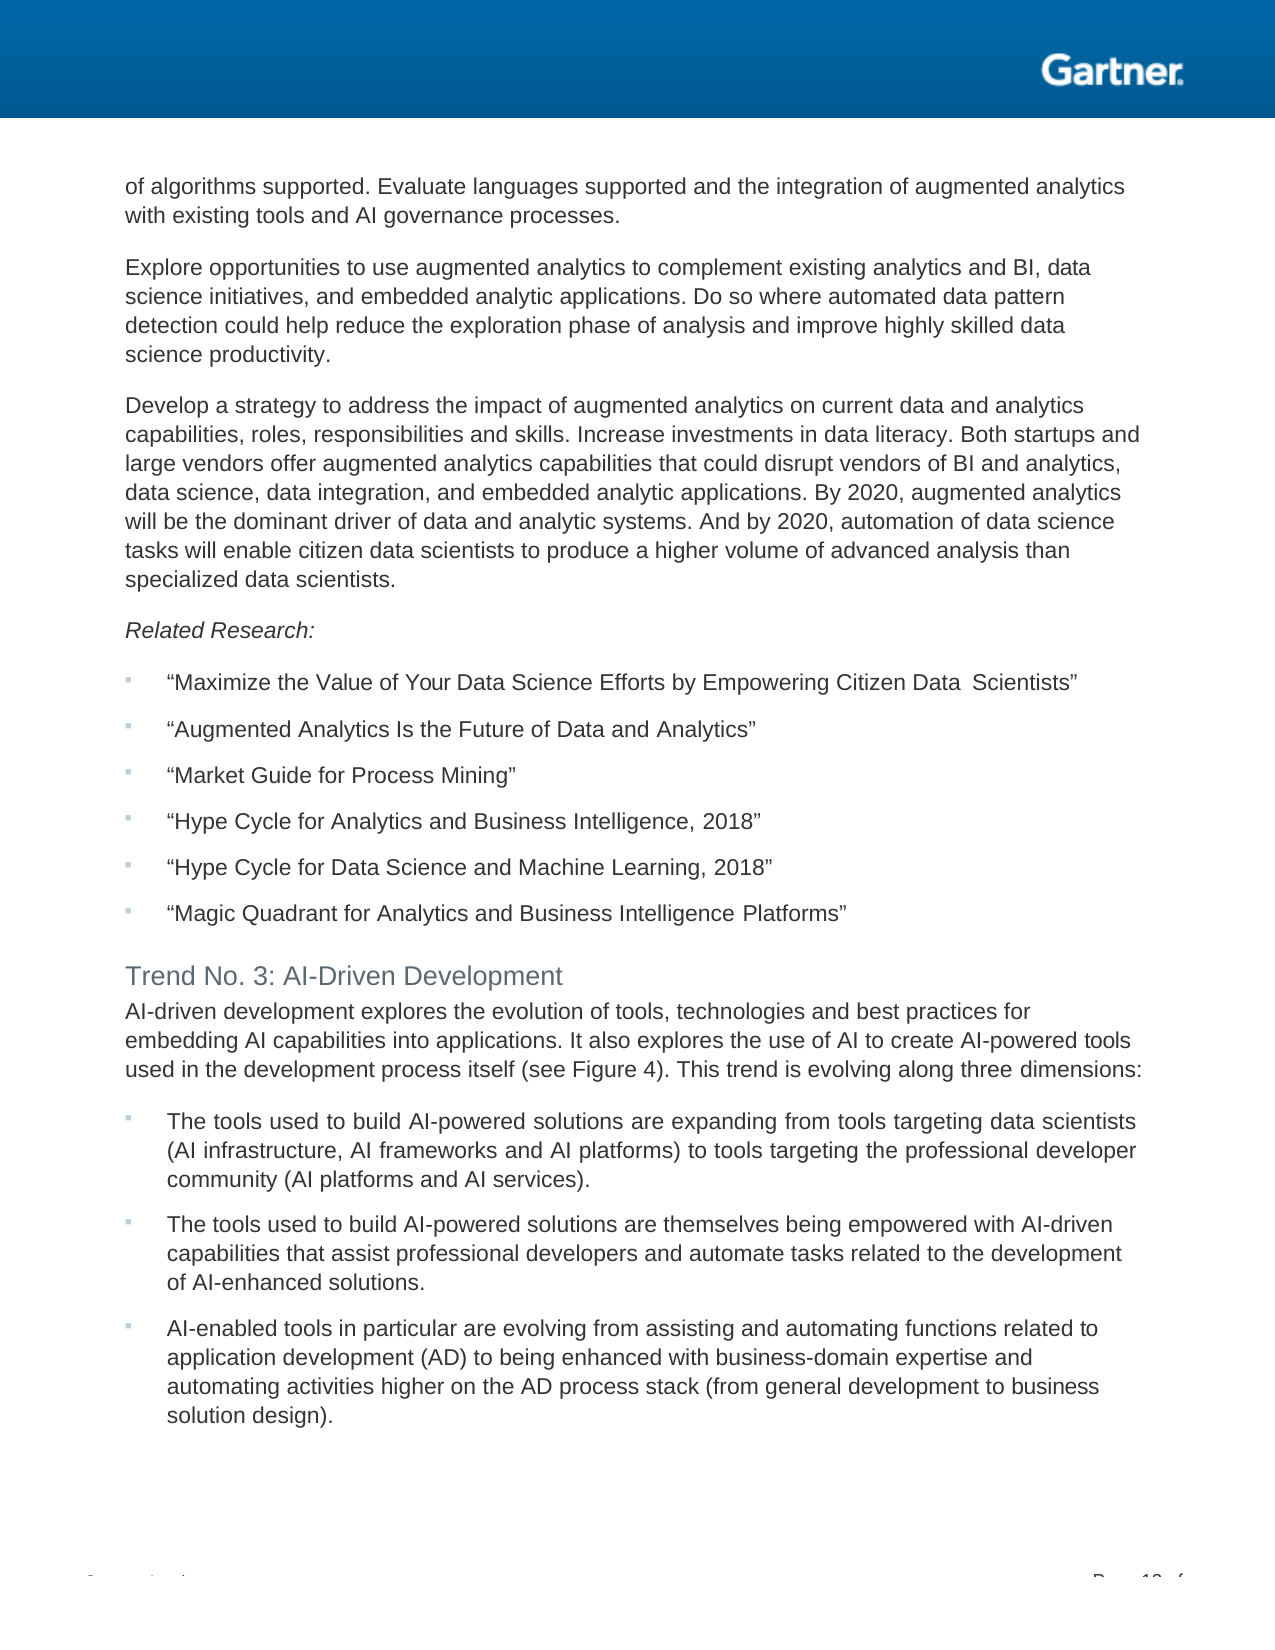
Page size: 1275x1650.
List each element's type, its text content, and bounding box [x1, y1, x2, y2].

list AI-enabled tools in particular are evolving from assisting and automating functions related to application development (AD) to being enhanced with business-domain expertise and automating activities higher on the AD process stack (from general development to business solution design). [125, 1315, 1111, 1428]
list “Hype Cycle for Analytics and Business Intelligence, 2018” [125, 808, 1162, 834]
list “Augmented Analytics Is the Future of Data and Analytics” [125, 716, 1162, 742]
list The tools used to build AI-powered solutions are themselves being empowered with AI-driven capabilities that assist professional developers and automate tasks related to the development of AI-enhanced solutions. [125, 1211, 1134, 1296]
text Explore opportunities to use augmented analytics to complement existing analytics and BI, data science initiatives, and embedded analytic applications. Do so where automated data pattern detection could help reduce the exploration phase of analysis and improve highly skilled data science productivity. [125, 254, 1133, 367]
list The tools used to build AI-powered solutions are expanding from tools targeting data scientists (AI infrastructure, AI frameworks and AI platforms) to tools targeting the professional developer community (AI platforms and AI services). [125, 1108, 1138, 1192]
list “Magic Quadrant for Analytics and Business Intelligence Platforms” [125, 900, 1162, 927]
text Related Research: [125, 617, 1162, 644]
text Trend No. 3: AI-Driven Development [125, 960, 1162, 991]
text Develop a strategy to address the impact of augmented analytics on current data and analytics capabilities, roles, responsibilities and skills. Increase investments in data literacy. Both startups and large vendors offer augmented analytics capabilities that could disrupt vendors of BI and analytics, data science, data integration, and embedded analytic applications. By 2020, augmented analytics will be the dominant driver of data and analytic systems. And by 2020, automation of data science tasks will enable citizen data scientists to produce a higher volume of advanced analysis than specialized data scientists. [125, 392, 1149, 592]
text of algorithms supported. Evaluate languages supported and the integration of augmented analytics with existing tools and AI governance processes. [125, 173, 1162, 228]
list “Market Guide for Process Mining” [125, 762, 1162, 788]
text AI-driven development explores the evolution of tools, technologies and best practices for embedding AI capabilities into applications. It also explores the use of AI to create AI-powered tools used in the development process itself (see Figure 4). This trend is evolving along three dimensions: [125, 998, 1146, 1083]
picture [0, 0, 1275, 118]
list “Hype Cycle for Data Science and Machine Learning, 2018” [125, 854, 1162, 880]
list “Maximize the Value of Your Data Science Efforts by Empowering Citizen Data Scientists” [125, 669, 1162, 696]
